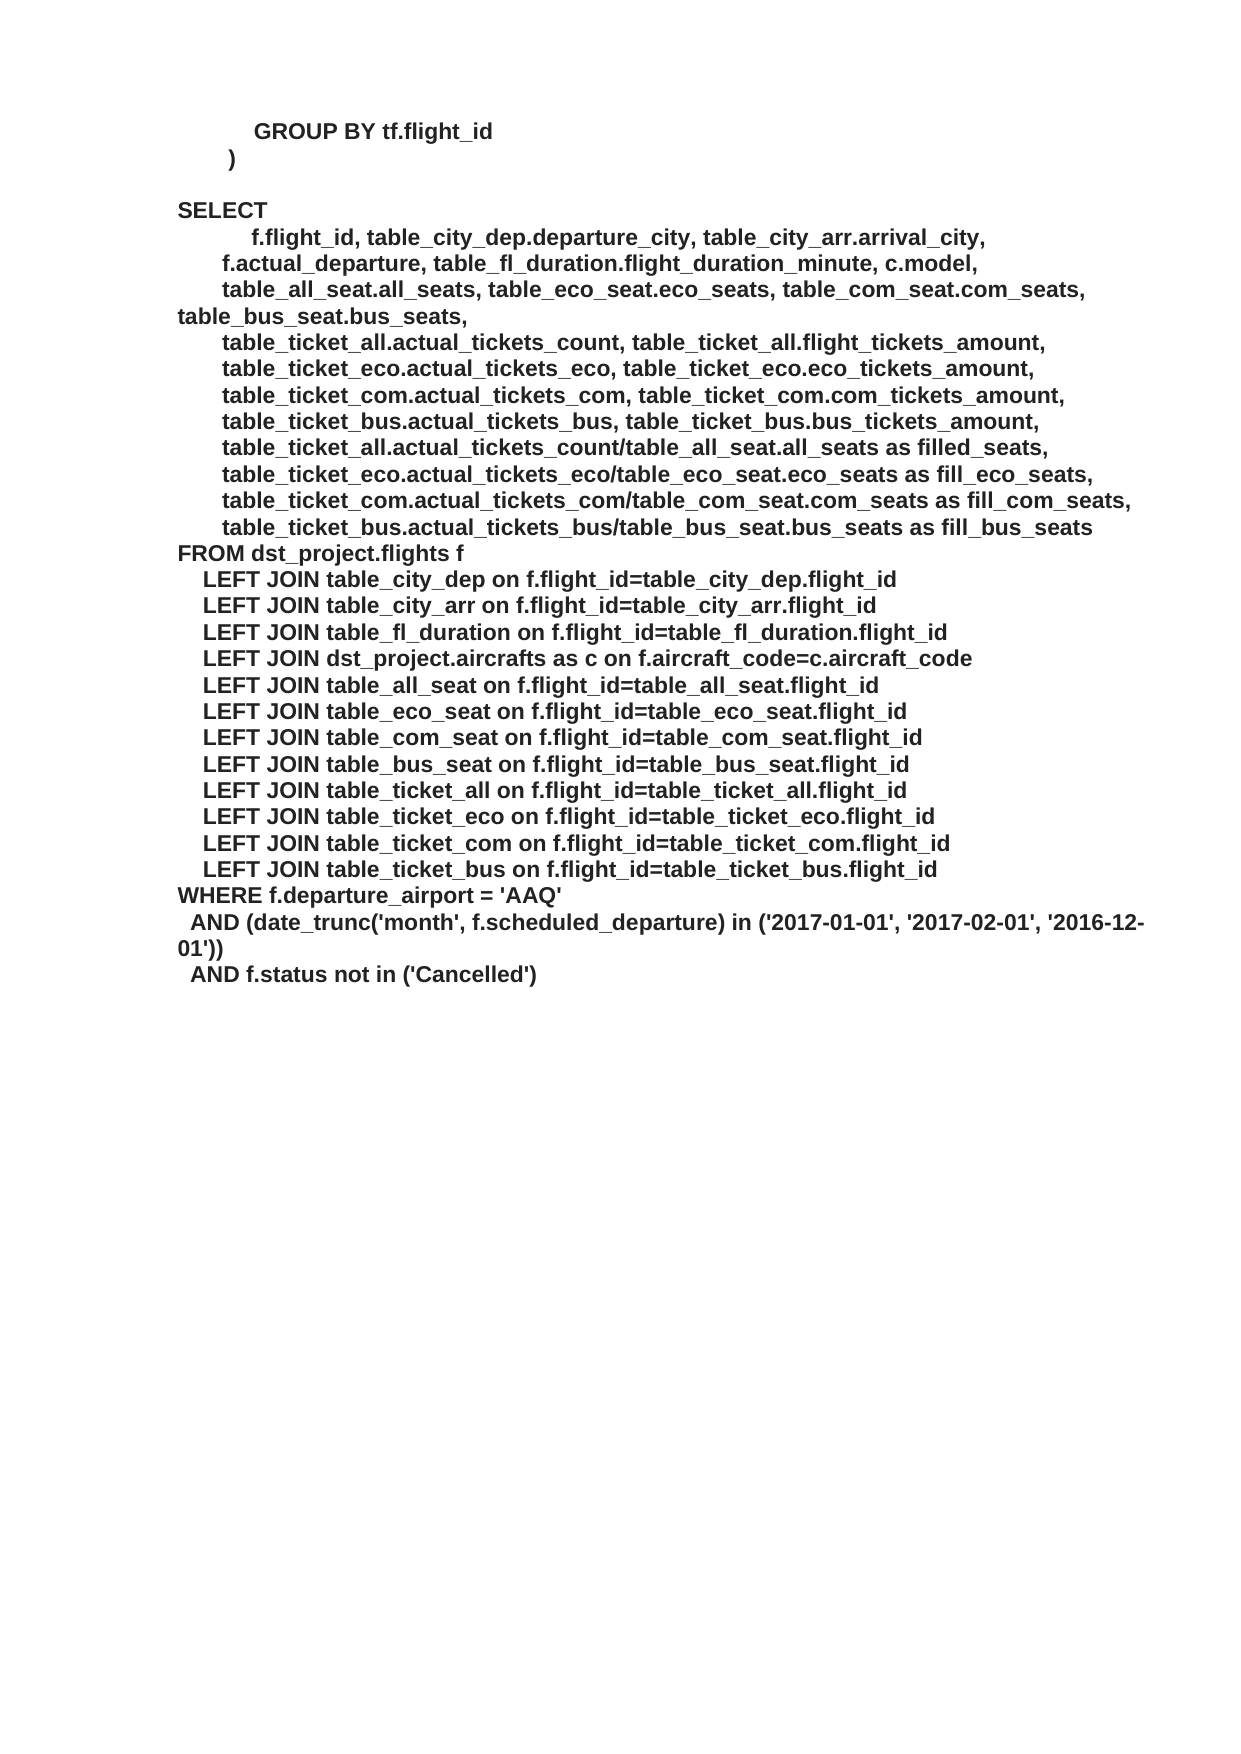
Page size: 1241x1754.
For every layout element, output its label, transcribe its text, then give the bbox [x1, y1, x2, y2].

text table_ticket_bus.actual_tickets_bus/table_bus_seat.bus_seats as fill_bus_seats [177, 513, 1152, 540]
text LEFT JOIN table_ticket_all on f.flight_id=table_ticket_all.flight_id [177, 777, 1152, 803]
text table_ticket_all.actual_tickets_count, table_ticket_all.flight_tickets_amount, [177, 329, 1152, 355]
text SELECT [177, 197, 1152, 223]
text f.flight_id, table_city_dep.departure_city, table_city_arr.arrival_city, [177, 223, 1152, 250]
text ) [177, 144, 1152, 171]
text LEFT JOIN table_ticket_eco on f.flight_id=table_ticket_eco.flight_id [177, 803, 1152, 830]
text table_ticket_eco.actual_tickets_eco, table_ticket_eco.eco_tickets_amount, [177, 355, 1152, 382]
text LEFT JOIN dst_project.aircrafts as c on f.aircraft_code=c.aircraft_code [177, 645, 1152, 672]
text LEFT JOIN table_eco_seat on f.flight_id=table_eco_seat.flight_id [177, 698, 1152, 724]
text table_ticket_all.actual_tickets_count/table_all_seat.all_seats as filled_seats, [177, 434, 1152, 461]
text LEFT JOIN table_city_arr on f.flight_id=table_city_arr.flight_id [177, 592, 1152, 619]
text f.actual_departure, table_fl_duration.flight_duration_minute, c.model, [177, 250, 1152, 276]
text LEFT JOIN table_ticket_com on f.flight_id=table_ticket_com.flight_id [177, 830, 1152, 856]
text WHERE f.departure_airport = 'AAQ' [177, 882, 1152, 909]
text table_ticket_com.actual_tickets_com/table_com_seat.com_seats as fill_com_seats, [177, 487, 1152, 513]
text AND (date_trunc('month', f.scheduled_departure) in ('2017-01-01', '2017-02-01', '2016-12-01')) [177, 909, 1152, 961]
text table_ticket_bus.actual_tickets_bus, table_ticket_bus.bus_tickets_amount, [177, 408, 1152, 434]
text LEFT JOIN table_city_dep on f.flight_id=table_city_dep.flight_id [177, 566, 1152, 592]
text LEFT JOIN table_bus_seat on f.flight_id=table_bus_seat.flight_id [177, 751, 1152, 777]
text GROUP BY tf.flight_id [177, 118, 1152, 144]
text FROM dst_project.flights f [177, 540, 1152, 566]
text LEFT JOIN table_com_seat on f.flight_id=table_com_seat.flight_id [177, 724, 1152, 751]
text LEFT JOIN table_ticket_bus on f.flight_id=table_ticket_bus.flight_id [177, 856, 1152, 882]
text LEFT JOIN table_fl_duration on f.flight_id=table_fl_duration.flight_id [177, 619, 1152, 645]
text table_ticket_eco.actual_tickets_eco/table_eco_seat.eco_seats as fill_eco_seats, [177, 461, 1152, 487]
text LEFT JOIN table_all_seat on f.flight_id=table_all_seat.flight_id [177, 672, 1152, 698]
text table_all_seat.all_seats, table_eco_seat.eco_seats, table_com_seat.com_seats, table_bus_seat.bus_seats, [177, 276, 1152, 329]
text AND f.status not in ('Cancelled') [177, 961, 1152, 988]
text table_ticket_com.actual_tickets_com, table_ticket_com.com_tickets_amount, [177, 382, 1152, 408]
